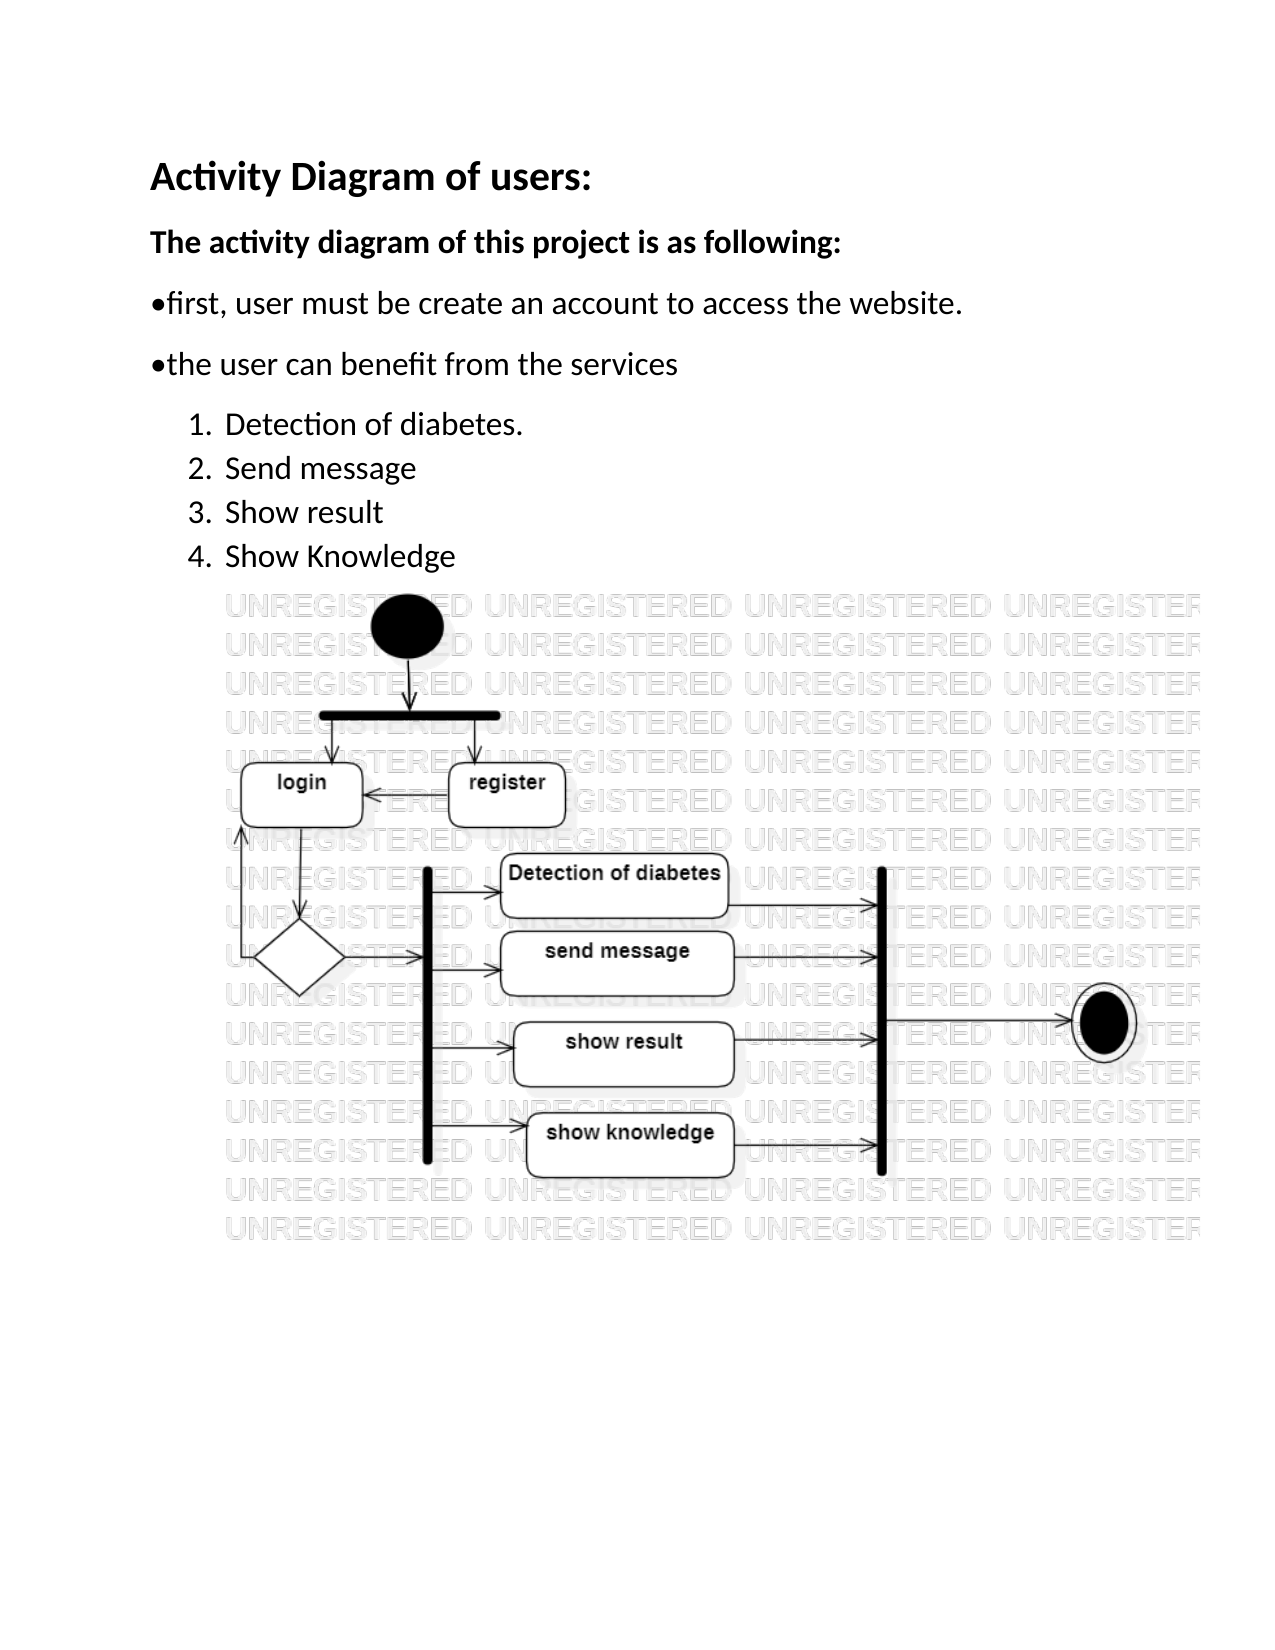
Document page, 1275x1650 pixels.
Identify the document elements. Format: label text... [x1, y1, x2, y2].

text The activity diagram of this project is as following: [150, 222, 1125, 262]
text •the user can benefit from the services [150, 343, 1125, 383]
text •first, user must be create an account to access the website. [150, 282, 1125, 323]
list Detection of diabetes. [187, 403, 1125, 444]
list Show result [187, 491, 1125, 532]
text Activity Diagram of users: [150, 150, 1125, 201]
picture [225, 578, 1200, 1242]
list Send message [187, 447, 1125, 488]
